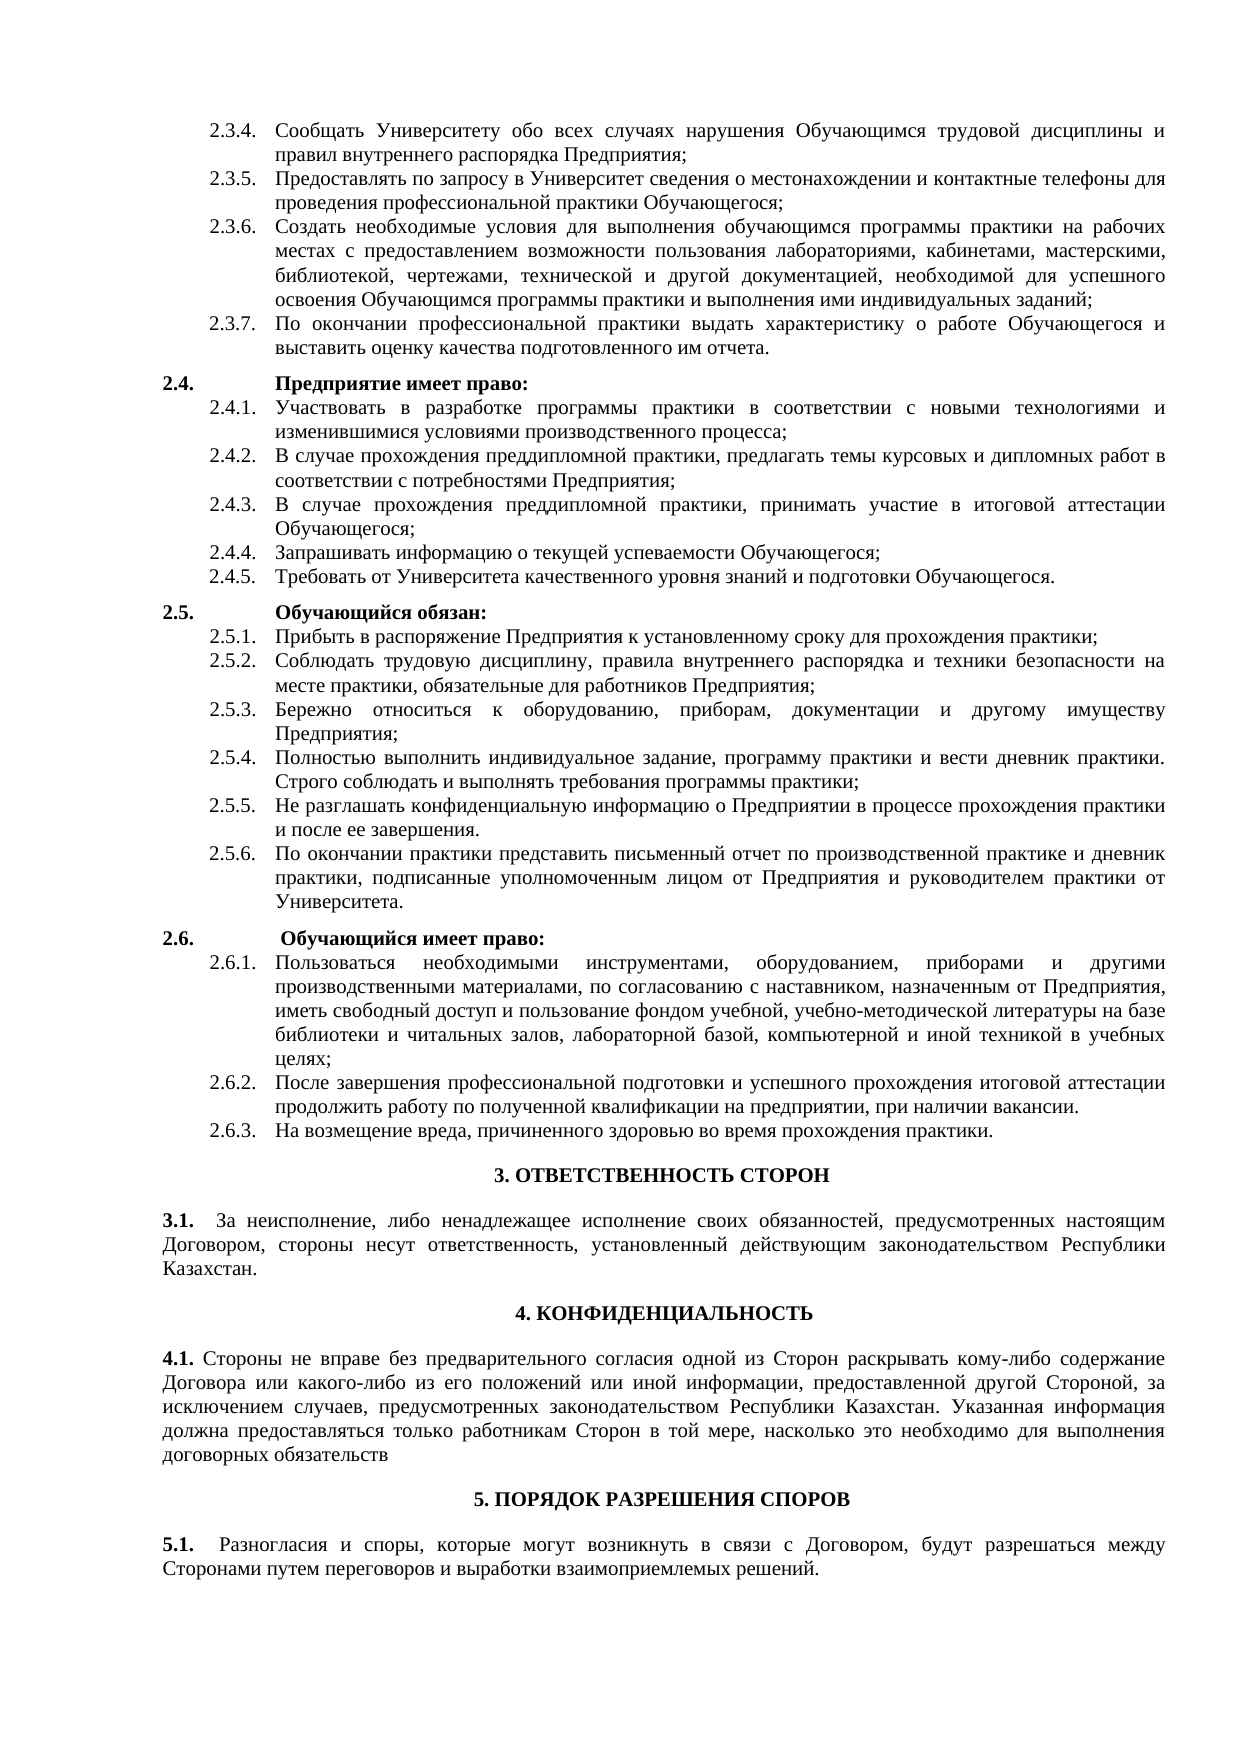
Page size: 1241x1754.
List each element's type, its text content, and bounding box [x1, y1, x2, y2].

list На возмещение вреда, причиненного здоровью во время прохождения практики. [209, 1118, 1167, 1142]
list В случае прохождения преддипломной практики, предлагать темы курсовых и дипломных работ в соответствии с потребностями Предприятия; [209, 443, 1167, 492]
list Обучающийся имеет право: [162, 926, 1167, 950]
text 3.1. За неисполнение, либо ненадлежащее исполнение своих обязанностей, предусмотренных настоящим Договором, стороны несут ответственность, установленный действующим законодательством Республики Казахстан. [162, 1208, 1167, 1280]
list Не разглашать конфиденциальную информацию о Предприятии в процессе прохождения практики и после ее завершения. [209, 793, 1167, 841]
list Предоставлять по запросу в Университет сведения о местонахождении и контактные телефоны для проведения профессиональной практики Обучающегося; [209, 166, 1167, 214]
text 5.1. Разногласия и споры, которые могут возникнуть в связи с Договором, будут разрешаться между Сторонами путем переговоров и выработки взаимоприемлемых решений. [162, 1532, 1167, 1580]
list Запрашивать информацию о текущей успеваемости Обучающегося; [209, 540, 1167, 564]
list Пользоваться необходимыми инструментами, оборудованием, приборами и другими производственными материалами, по согласованию с наставником, назначенным от Предприятия, иметь свободный доступ и пользование фондом учебной, учебно-методической литературы на базе библиотеки и читальных залов, лабораторной базой, компьютерной и иной техникой в учебных целях; [209, 950, 1167, 1070]
list Бережно относиться к оборудованию, приборам, документации и другому имуществу Предприятия; [209, 697, 1167, 745]
list По окончании практики представить письменный отчет по производственной практике и дневник практики, подписанные уполномоченным лицом от Предприятия и руководителем практики от Университета. [209, 841, 1167, 913]
text 5. ПОРЯДОК РАЗРЕШЕНИЯ СПОРОВ [162, 1487, 1167, 1511]
list Сообщать Университету обо всех случаях нарушения Обучающимся трудовой дисциплины и правил внутреннего распорядка Предприятия; [209, 118, 1167, 166]
list Прибыть в распоряжение Предприятия к установленному сроку для прохождения практики; [209, 624, 1167, 648]
list Обучающийся обязан: [162, 600, 1167, 624]
list Требовать от Университета качественного уровня знаний и подготовки Обучающегося. [209, 564, 1167, 588]
text 4. КОНФИДЕНЦИАЛЬНОСТЬ [162, 1301, 1167, 1325]
list После завершения профессиональной подготовки и успешного прохождения итоговой аттестации продолжить работу по полученной квалификации на предприятии, при наличии вакансии. [209, 1070, 1167, 1118]
list Соблюдать трудовую дисциплину, правила внутреннего распорядка и техники безопасности на месте практики, обязательные для работников Предприятия; [209, 648, 1167, 697]
text 4.1. Стороны не вправе без предварительного согласия одной из Сторон раскрывать кому-либо содержание Договора или какого-либо из его положений или иной информации, предоставленной другой Стороной, за исключением случаев, предусмотренных законодательством Республики Казахстан. Указанная информация должна предоставляться только работникам Сторон в той мере, насколько это необходимо для выполнения договорных обязательств [162, 1346, 1167, 1466]
text 3. ОТВЕТСТВЕННОСТЬ СТОРОН [162, 1163, 1167, 1187]
list Предприятие имеет право: [162, 371, 1167, 395]
list По окончании профессиональной практики выдать характеристику о работе Обучающегося и выставить оценку качества подготовленного им отчета. [209, 311, 1167, 359]
list Полностью выполнить индивидуальное задание, программу практики и вести дневник практики. Строго соблюдать и выполнять требования программы практики; [209, 745, 1167, 793]
list В случае прохождения преддипломной практики, принимать участие в итоговой аттестации Обучающегося; [209, 492, 1167, 540]
list Создать необходимые условия для выполнения обучающимся программы практики на рабочих местах с предоставлением возможности пользования лабораториями, кабинетами, мастерскими, библиотекой, чертежами, технической и другой документацией, необходимой для успешного освоения Обучающимся программы практики и выполнения ими индивидуальных заданий; [209, 214, 1167, 311]
list Участвовать в разработке программы практики в соответствии с новыми технологиями и изменившимися условиями производственного процесса; [209, 395, 1167, 443]
